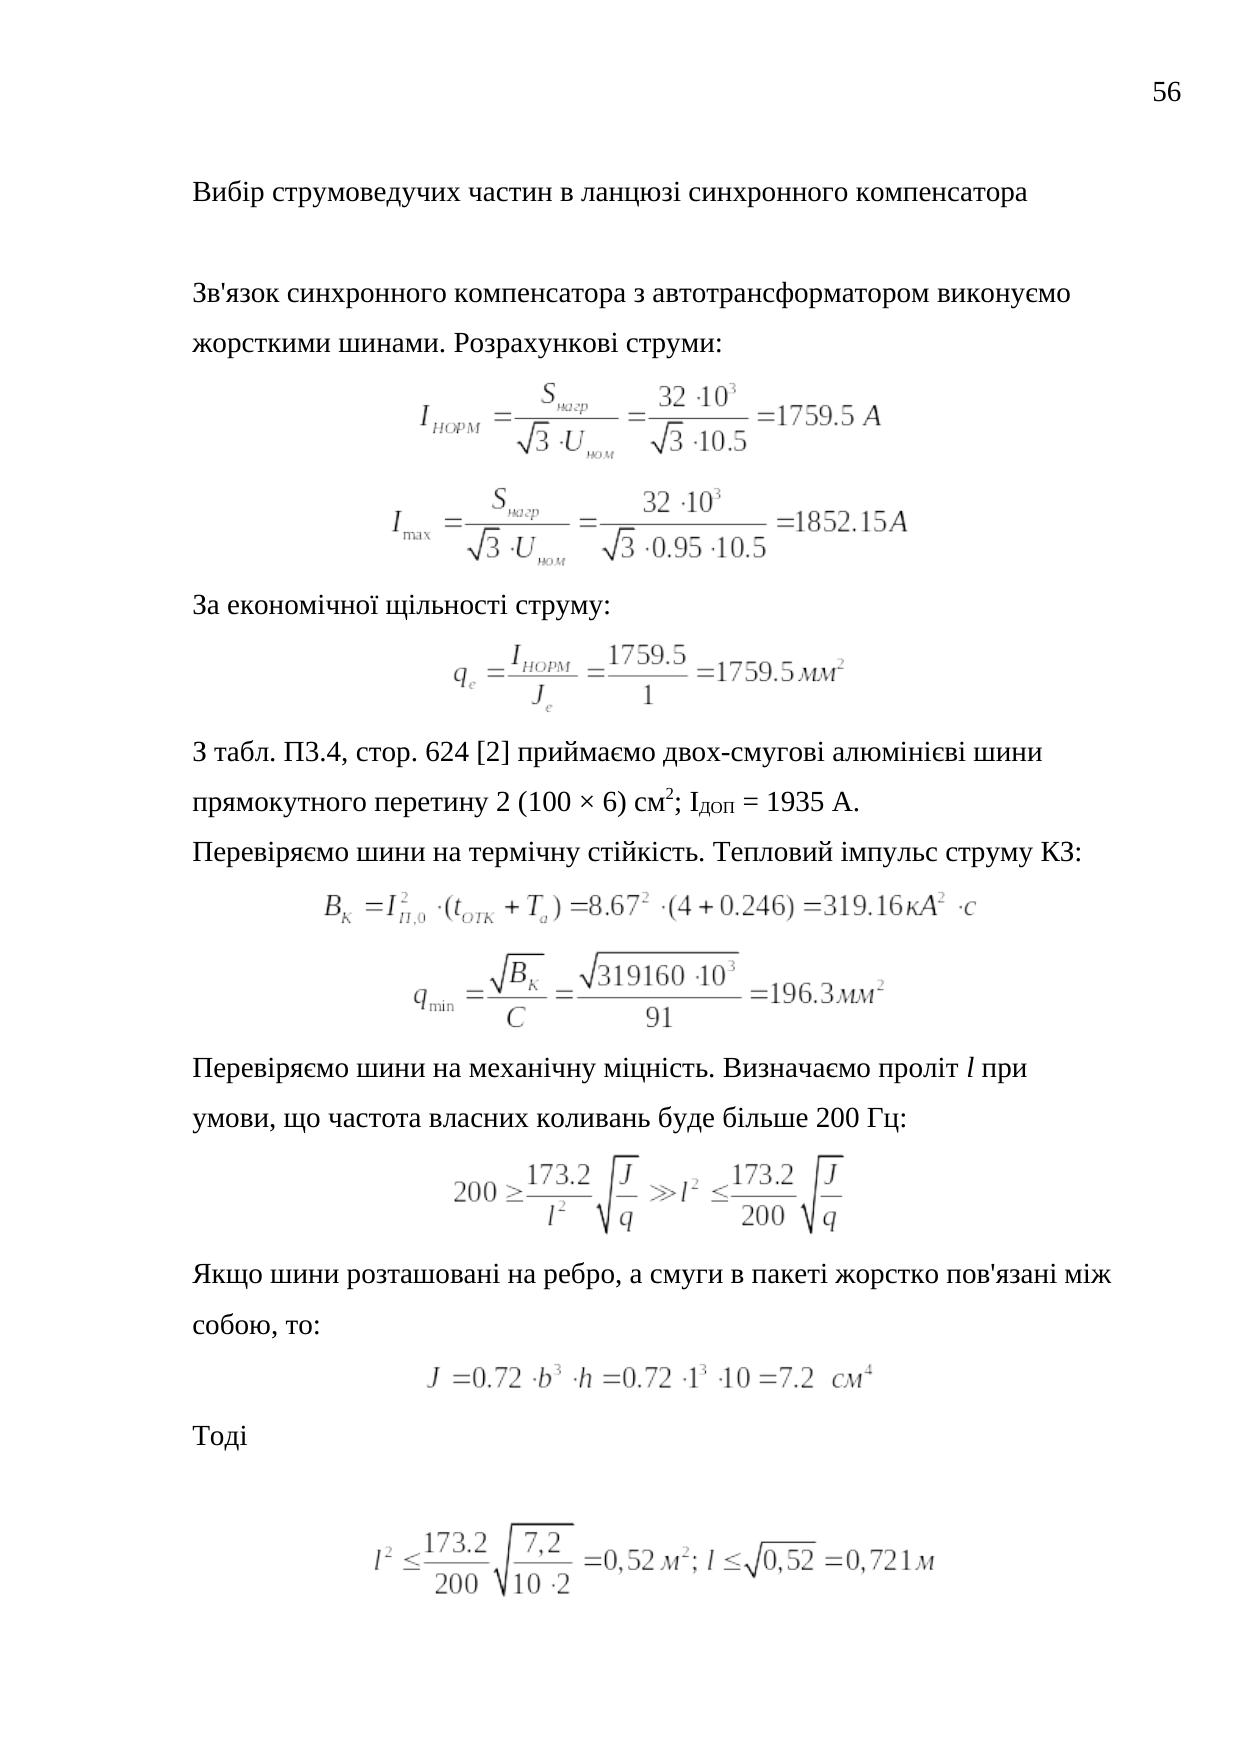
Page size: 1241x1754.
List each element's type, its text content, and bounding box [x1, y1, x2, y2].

text собою, то: [118, 1307, 1181, 1340]
text умови, що частота власних коливань буде більше 200 Гц: [118, 1100, 1181, 1134]
text Тоді [118, 1418, 1181, 1451]
text Вибір струмоведучих частин в ланцюзі синхронного компенсатора [118, 174, 1181, 208]
text Перевіряємо шини на термічну стійкість. Тепловий імпульс струму КЗ: [118, 834, 1181, 868]
text З табл. П3.4, стор. 624 [2] приймаємо двох-смугові алюмінієві шини [118, 734, 1181, 767]
text Якщо шини розташовані на ребро, а смуги в пакеті жорстко пов'язані між [118, 1256, 1181, 1290]
text За економічної щільності струму: [118, 587, 1181, 621]
text Перевіряємо шини на механічну міцність. Визначаємо проліт l при [118, 1050, 1181, 1083]
text жорсткими шинами. Розрахункові струми: [118, 325, 1181, 359]
text Зв'язок синхронного компенсатора з автотрансформатором виконуємо [118, 275, 1181, 308]
text прямокутного перетину 2 (100 × 6) см2; IДОП = 1935 А. [118, 784, 1181, 818]
